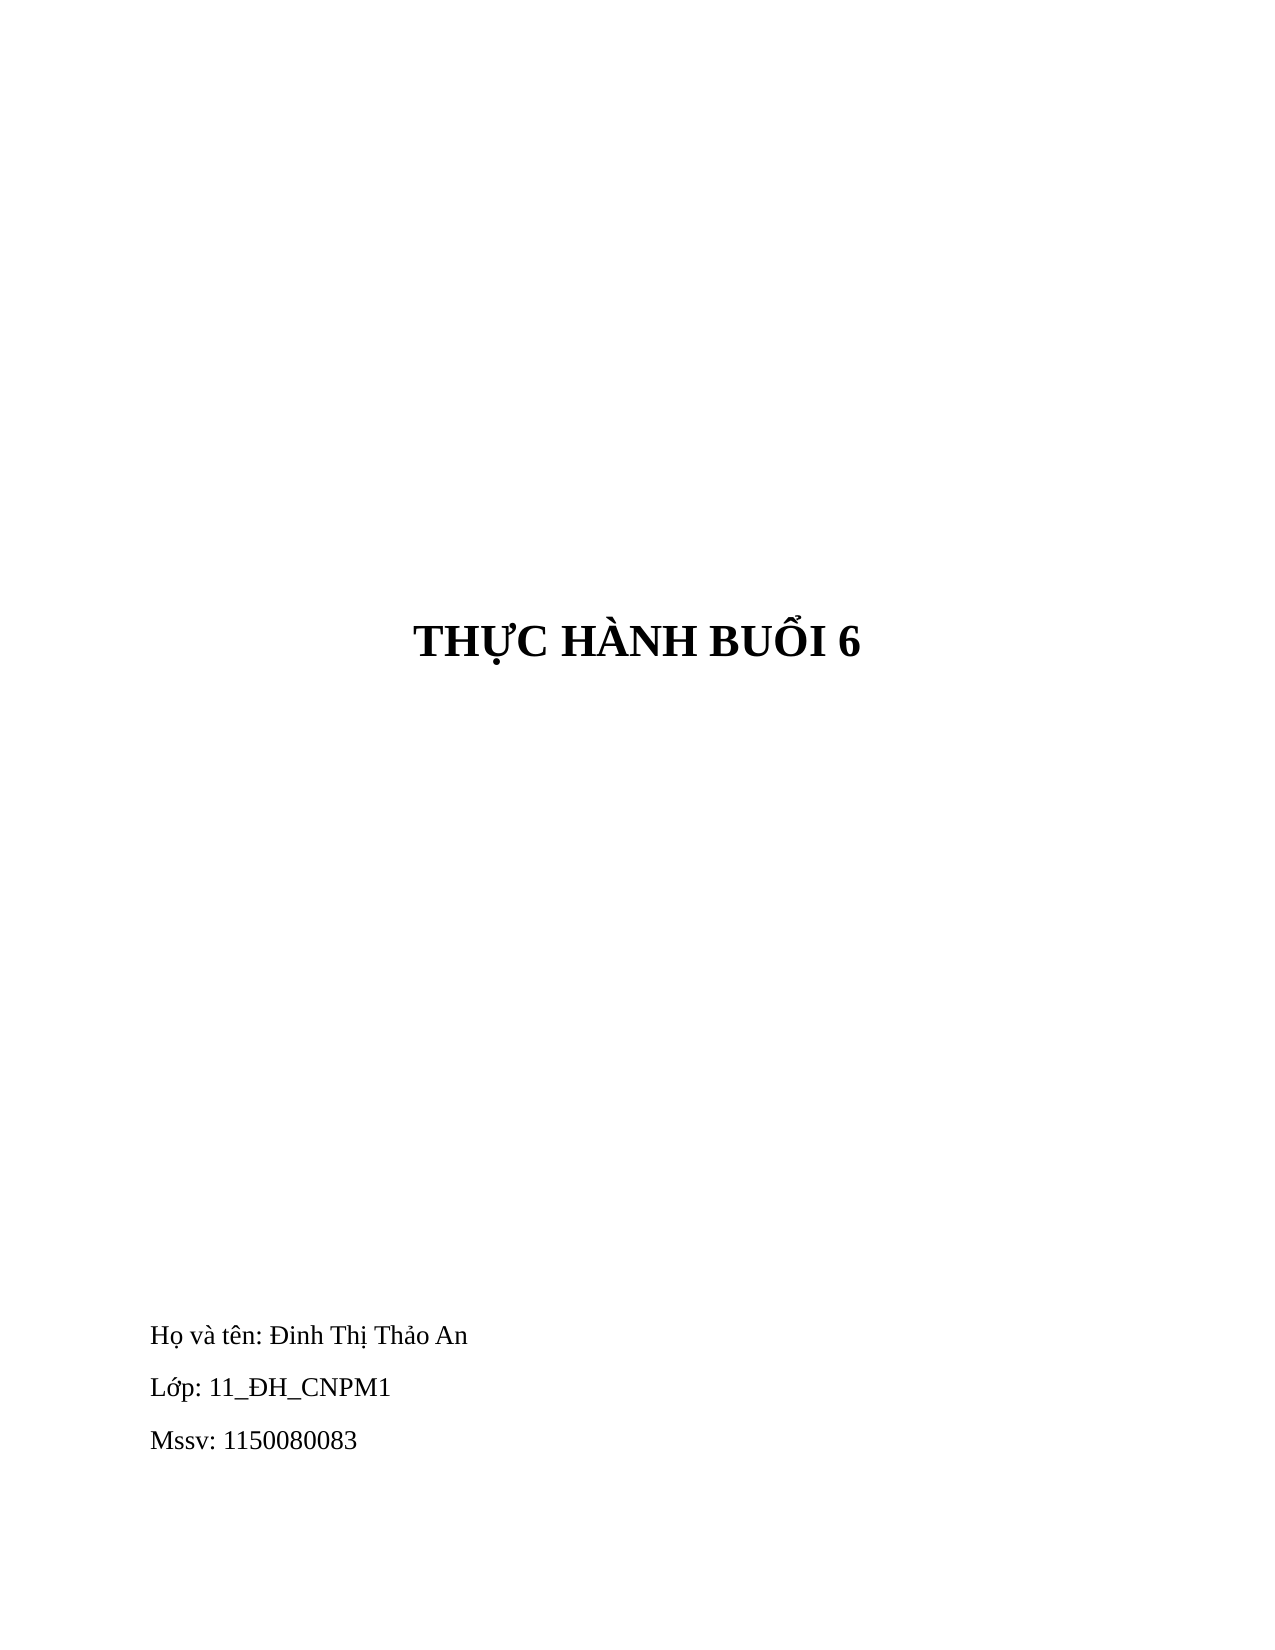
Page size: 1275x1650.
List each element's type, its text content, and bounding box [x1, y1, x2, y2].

text Lớp: 11_ĐH_CNPM1 [150, 1371, 1125, 1403]
text Họ và tên: Đinh Thị Thảo An [150, 1319, 1125, 1350]
text Mssv: 1150080083 [150, 1424, 1125, 1455]
text THỰC HÀNH BUỔI 6 [150, 613, 1125, 666]
